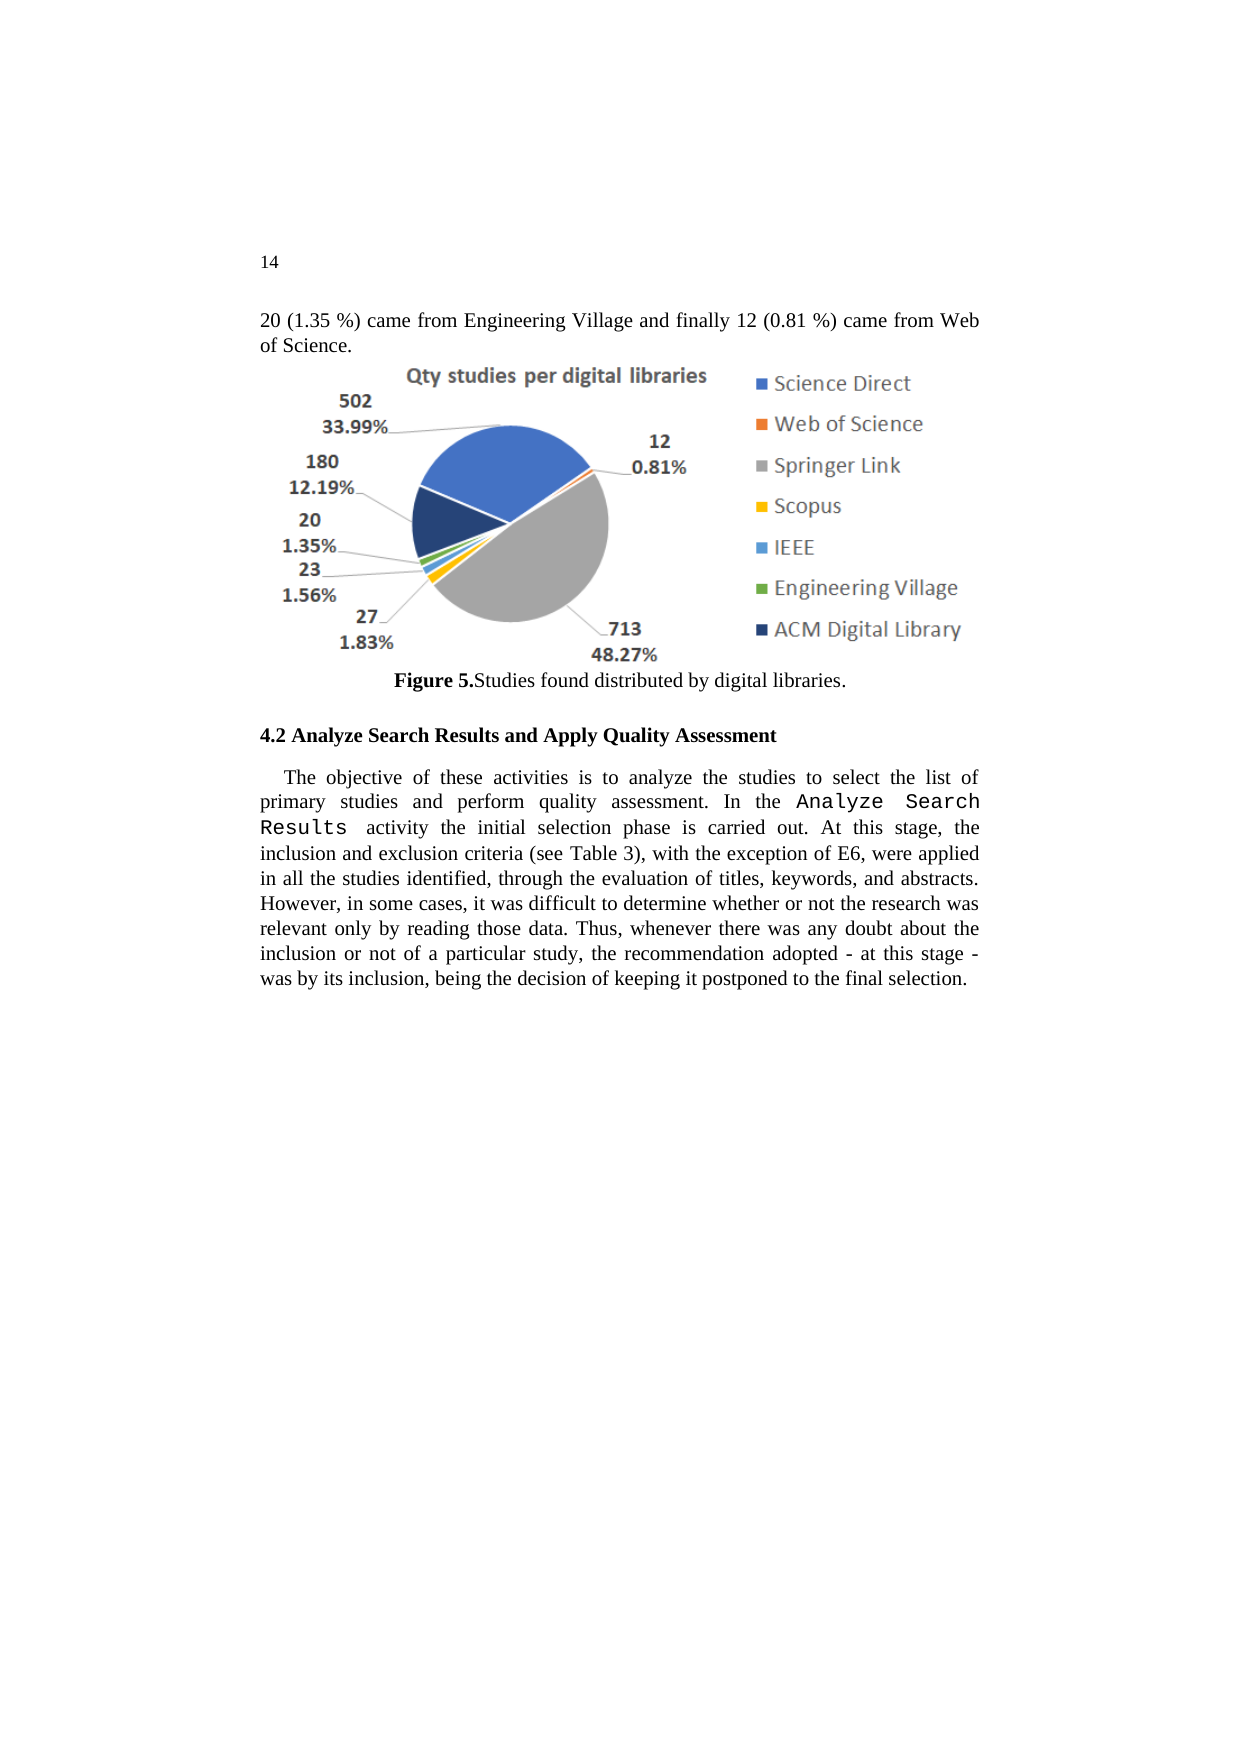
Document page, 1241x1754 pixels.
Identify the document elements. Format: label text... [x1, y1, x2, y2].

picture [267, 357, 974, 667]
text The objective of these activities is to analyze the studies to select the list of primary studies and perform quality assessment. In the Analyze Search Results activity the initial selection phase is carried out. At this stage, the inclusion and exclusion criteria (see Table 3), with the exception of E6, were applied in all the studies identified, through the evaluation of titles, keywords, and abstracts. However, in some cases, it was difficult to determine whether or not the research was relevant only by reading those data. Thus, whenever there was any doubt about the inclusion or not of a particular study, the recommendation adopted - at this stage - was by its inclusion, being the decision of keeping it postponed to the final selection. [260, 764, 980, 990]
subtitle 4.2 Analyze Search Results and Apply Quality Assessment [260, 723, 980, 747]
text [260, 307, 980, 357]
text Figure 5.Studies found distributed by digital libraries. [260, 667, 980, 692]
